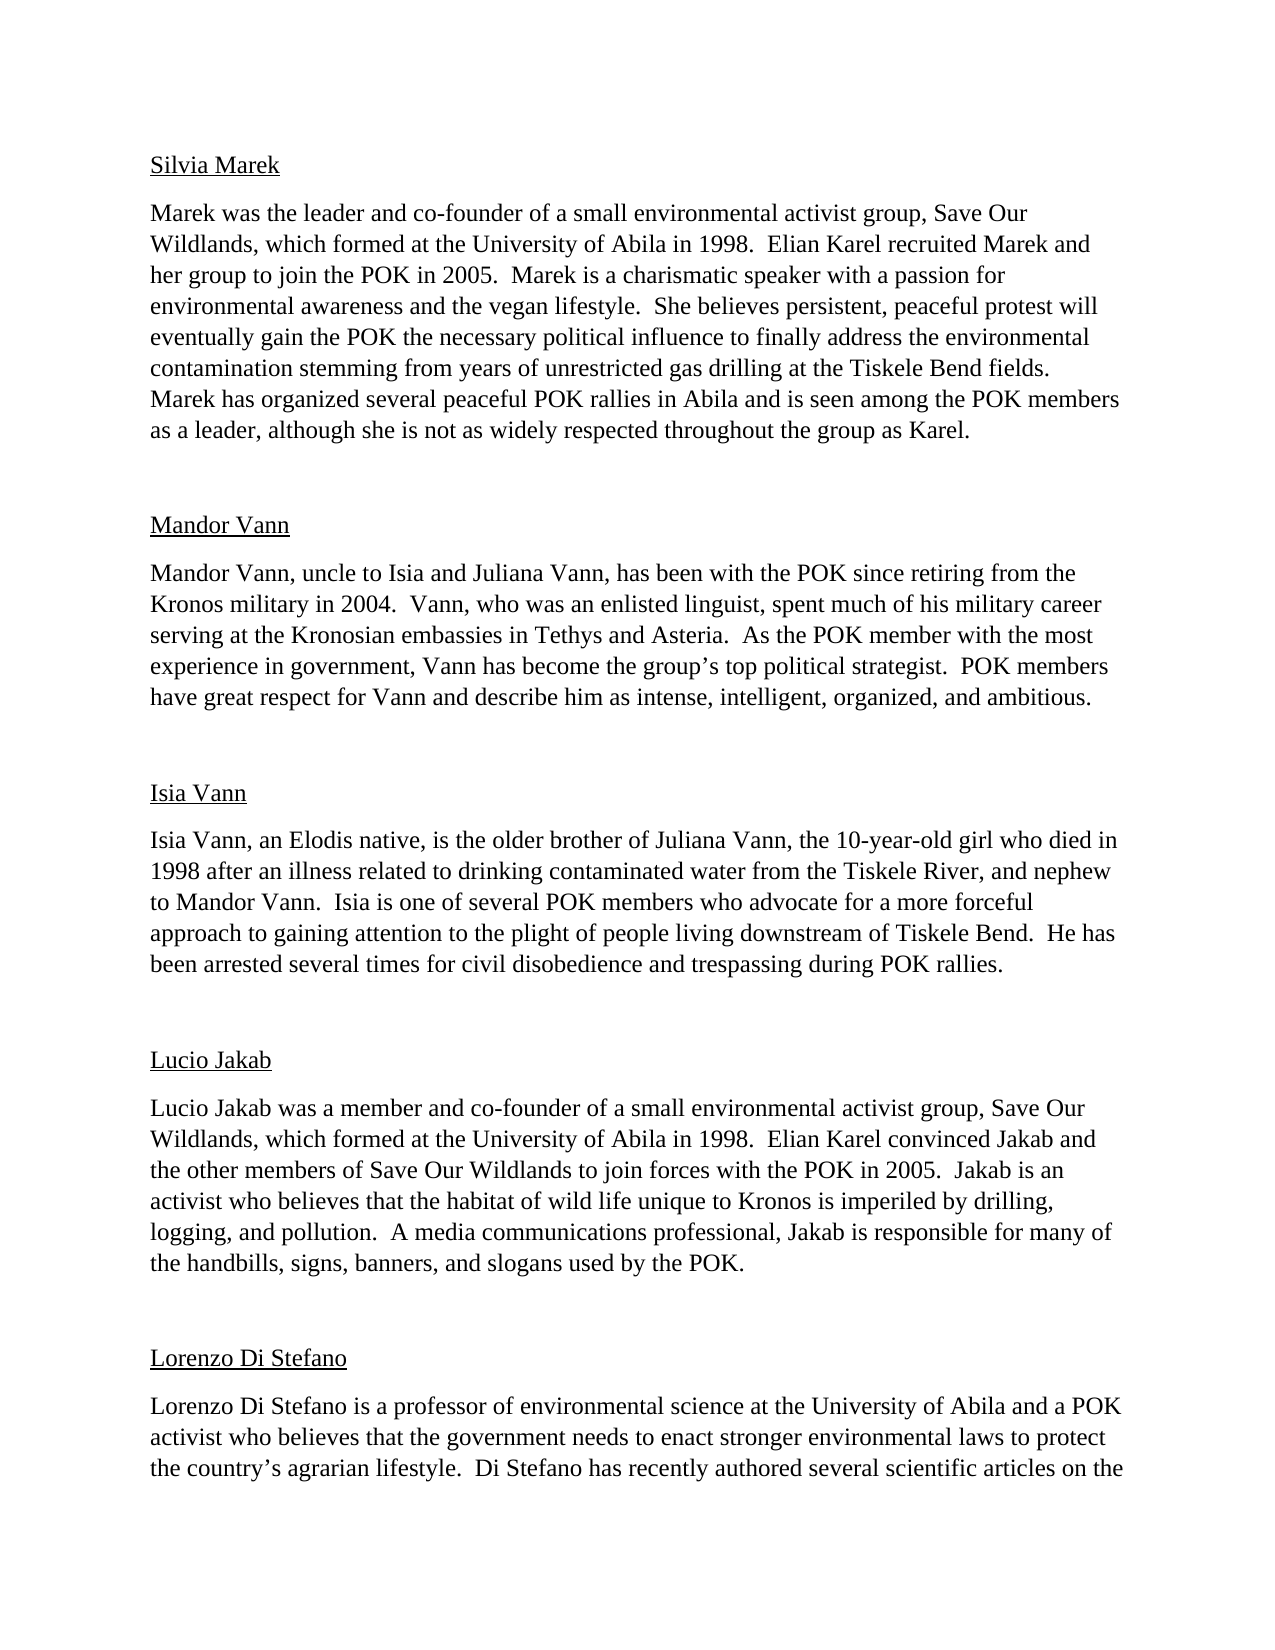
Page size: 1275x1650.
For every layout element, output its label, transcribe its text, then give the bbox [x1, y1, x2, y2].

text Mandor Vann [150, 510, 1125, 539]
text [150, 1391, 1125, 1482]
text Mandor Vann, uncle to Isia and Juliana Vann, has been with the POK since retiring from the Kronos military in 2004. Vann, who was an enlisted linguist, spent much of his military career serving at the Kronosian embassies in Tethys and Asteria. As the POK member with the most experience in government, Vann has become the group’s top political strategist. POK members have great respect for Vann and describe him as intense, intelligent, organized, and ambitious. [150, 558, 1125, 711]
text Lucio Jakab was a member and co-founder of a small environmental activist group, Save Our Wildlands, which formed at the University of Abila in 1998. Elian Karel convinced Jakab and the other members of Save Our Wildlands to join forces with the POK in 2005. Jakab is an activist who believes that the habitat of wild life unique to Kronos is imperiled by drilling, logging, and pollution. A media communications professional, Jakab is responsible for many of the handbills, signs, banners, and slogans used by the POK. [150, 1093, 1125, 1277]
text Isia Vann [150, 778, 1125, 806]
text Lorenzo Di Stefano [150, 1343, 1125, 1372]
text Isia Vann, an Elodis native, is the older brother of Juliana Vann, the 10-year-old girl who died in 1998 after an illness related to drinking contaminated water from the Tiskele River, and nephew to Mandor Vann. Isia is one of several POK members who advocate for a more forceful approach to gaining attention to the plight of people living downstream of Tiskele Bend. He has been arrested several times for civil disobedience and trespassing during POK rallies. [150, 825, 1125, 978]
text Marek was the leader and co-founder of a small environmental activist group, Save Our Wildlands, which formed at the University of Abila in 1998. Elian Karel recruited Marek and her group to join the POK in 2005. Marek is a charismatic speaker with a passion for environmental awareness and the vegan lifestyle. She believes persistent, peaceful protest will eventually gain the POK the necessary political influence to finally address the environmental contamination stemming from years of unrestricted gas drilling at the Tiskele Bend fields. Marek has organized several peaceful POK rallies in Abila and is seen among the POK members as a leader, although she is not as widely respected throughout the group as Karel. [150, 198, 1125, 444]
text Silvia Marek [150, 150, 1125, 179]
text Lucio Jakab [150, 1045, 1125, 1074]
